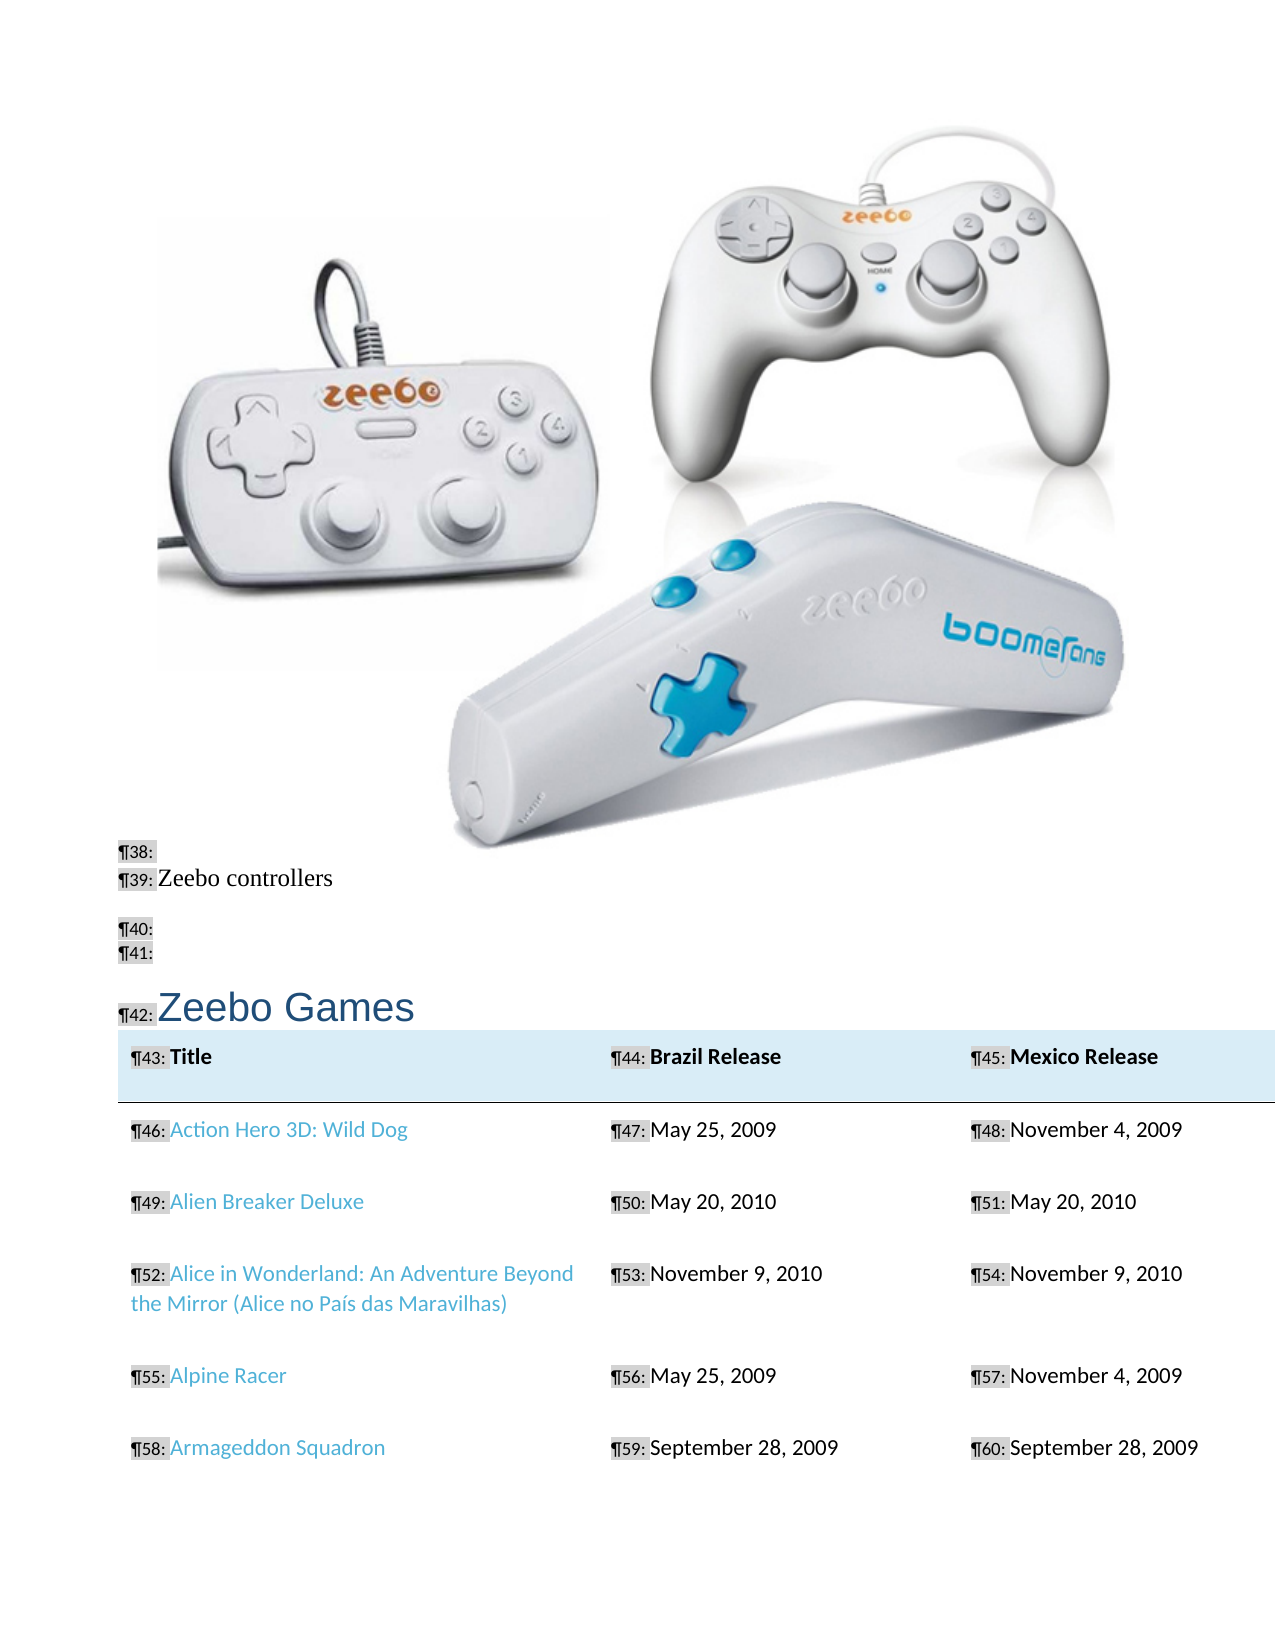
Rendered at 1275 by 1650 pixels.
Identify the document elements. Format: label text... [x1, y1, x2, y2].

table_cell ¶60: September 28, 2009 [958, 1420, 1275, 1492]
table_header ¶44: Brazil Release [598, 1030, 958, 1101]
subtitle ¶42: Zeebo Games [118, 983, 1157, 1029]
table_cell ¶48: November 4, 2009 [958, 1103, 1275, 1175]
table_cell ¶53: November 9, 2010 [598, 1246, 958, 1348]
picture [157, 118, 1130, 859]
table_cell ¶56: May 25, 2009 [598, 1349, 958, 1420]
table_cell ¶51: May 20, 2010 [958, 1175, 1275, 1246]
table_cell ¶47: May 25, 2009 [598, 1103, 958, 1175]
text ¶40: ¶41: [118, 917, 1157, 964]
table_cell ¶59: September 28, 2009 [598, 1420, 958, 1492]
table_cell ¶52: Alice in Wonderland: An Adventure Beyond the Mirror (Alice no País das Maravilhas) [118, 1246, 598, 1348]
table_cell ¶49: Alien Breaker Deluxe [118, 1175, 598, 1246]
table_cell ¶54: November 9, 2010 [958, 1246, 1275, 1348]
table_header ¶43: Title [118, 1030, 598, 1101]
table_cell ¶46: Action Hero 3D: Wild Dog [118, 1103, 598, 1175]
table_cell ¶55: Alpine Racer [118, 1349, 598, 1420]
table_cell ¶50: May 20, 2010 [598, 1175, 958, 1246]
table_header ¶45: Mexico Release [958, 1030, 1275, 1101]
table_cell ¶58: Armageddon Squadron [118, 1420, 598, 1492]
table_cell ¶57: November 4, 2009 [958, 1349, 1275, 1420]
